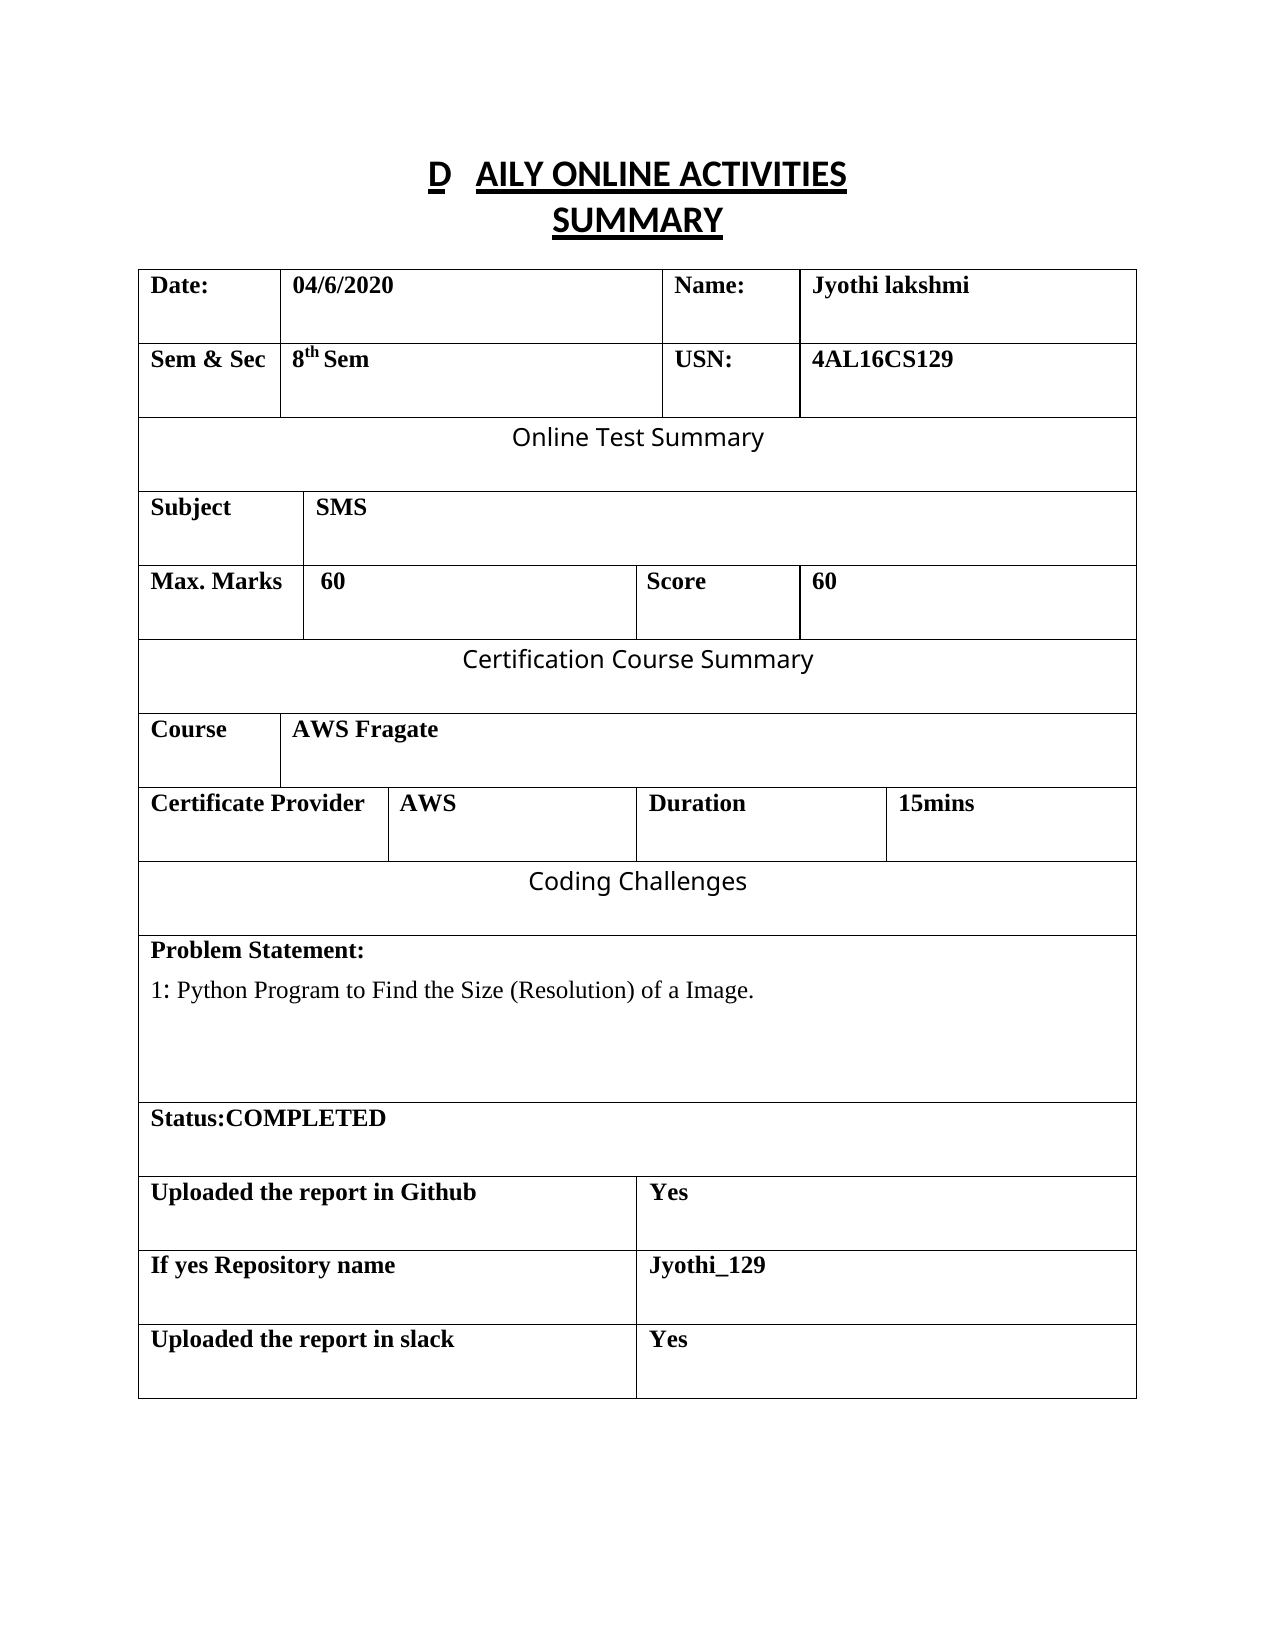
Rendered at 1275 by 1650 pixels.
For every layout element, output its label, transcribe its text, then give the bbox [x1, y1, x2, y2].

table_cell 60 [304, 566, 636, 639]
table_cell Max. Marks [139, 566, 303, 639]
table_cell 4AL16CS129 [801, 344, 1136, 417]
text D AILY ONLINE ACTIVITIES SUMMARY [348, 150, 927, 242]
table_cell Uploaded the report in Github [139, 1177, 636, 1250]
table_cell Uploaded the report in slack [139, 1325, 636, 1398]
table_cell 8th Sem [281, 344, 662, 417]
table_header Jyothi lakshmi [801, 270, 1136, 343]
table_header Date: [139, 270, 280, 343]
table_cell Course [139, 714, 280, 787]
table_cell AWS [389, 788, 636, 861]
table_cell Online Test Summary [139, 418, 1136, 491]
table_cell Problem Statement: 1: Python Program to Find the Size (Resolution) of a Image. [139, 936, 1136, 1102]
table_cell Jyothi_129 [637, 1251, 1136, 1324]
table_cell Score [637, 566, 799, 639]
table_cell AWS Fragate [281, 714, 1136, 787]
table_cell Sem & Sec [139, 344, 280, 417]
table_cell USN: [663, 344, 799, 417]
table_cell Coding Challenges [139, 862, 1136, 935]
table_cell Status:COMPLETED [139, 1103, 1136, 1176]
table_cell 60 [801, 566, 1136, 639]
table_cell Certification Course Summary [139, 640, 1136, 713]
table_header 04/6/2020 [281, 270, 662, 343]
table_cell Yes [637, 1325, 1136, 1398]
table_cell If yes Repository name [139, 1251, 636, 1324]
table_cell Certificate Provider [139, 788, 388, 861]
table_cell 15mins [887, 788, 1136, 861]
table_header Name: [663, 270, 799, 343]
table_cell Duration [637, 788, 886, 861]
table_cell Subject [139, 492, 303, 565]
table_cell SMS [304, 492, 1136, 565]
table_cell Yes [637, 1177, 1136, 1250]
